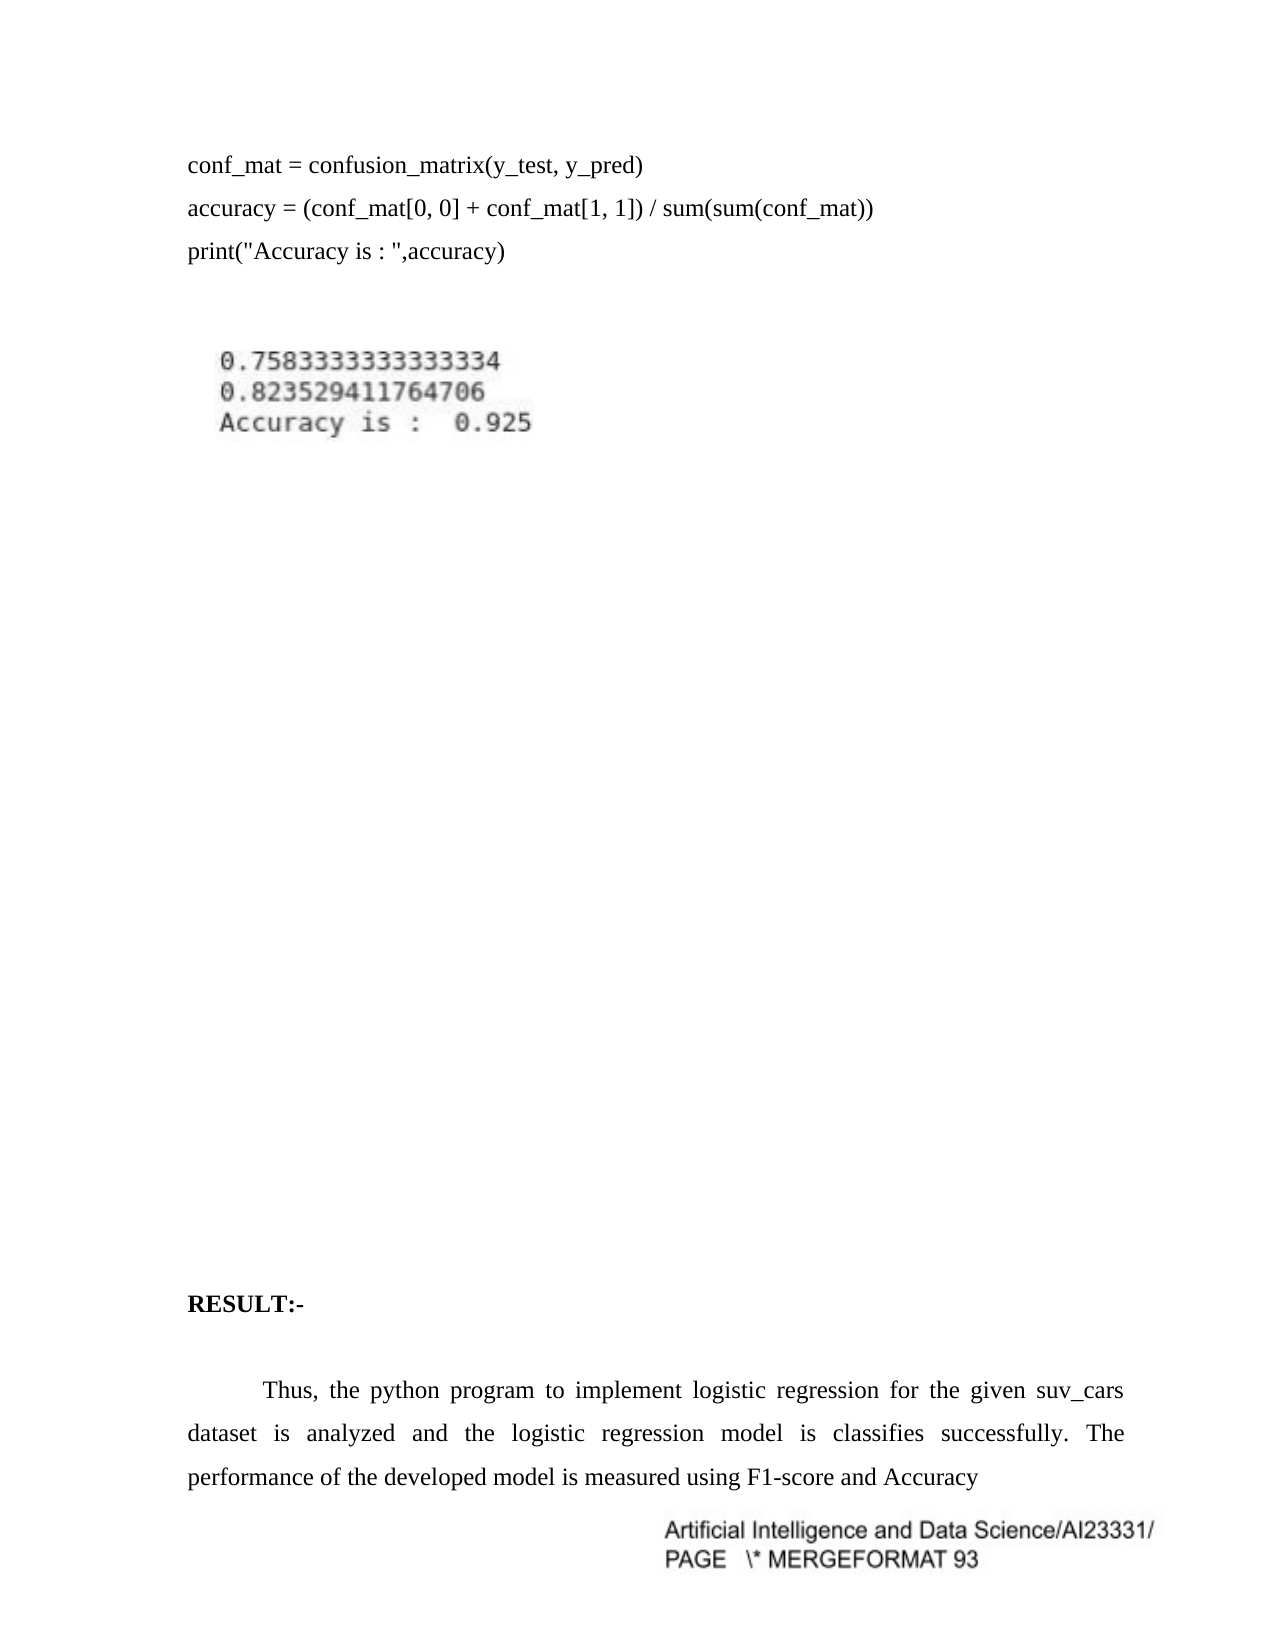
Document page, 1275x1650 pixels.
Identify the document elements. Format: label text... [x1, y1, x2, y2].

text accuracy = (conf_mat[0, 0] + conf_mat[1, 1]) / sum(sum(conf_mat)) print("Accuracy is : ",accuracy) [187, 193, 876, 265]
text Thus, the python program to implement logistic regression for the given suv_cars dataset is analyzed and the logistic regression model is classifies successfully. The performance of the developed model is measured using F1-score and Accuracy [187, 1375, 1125, 1490]
picture [651, 1509, 1205, 1585]
subtitle RESULT:- [187, 1289, 1189, 1318]
picture [214, 350, 534, 442]
text conf_mat = confusion_matrix(y_test, y_pred) [187, 150, 1189, 179]
